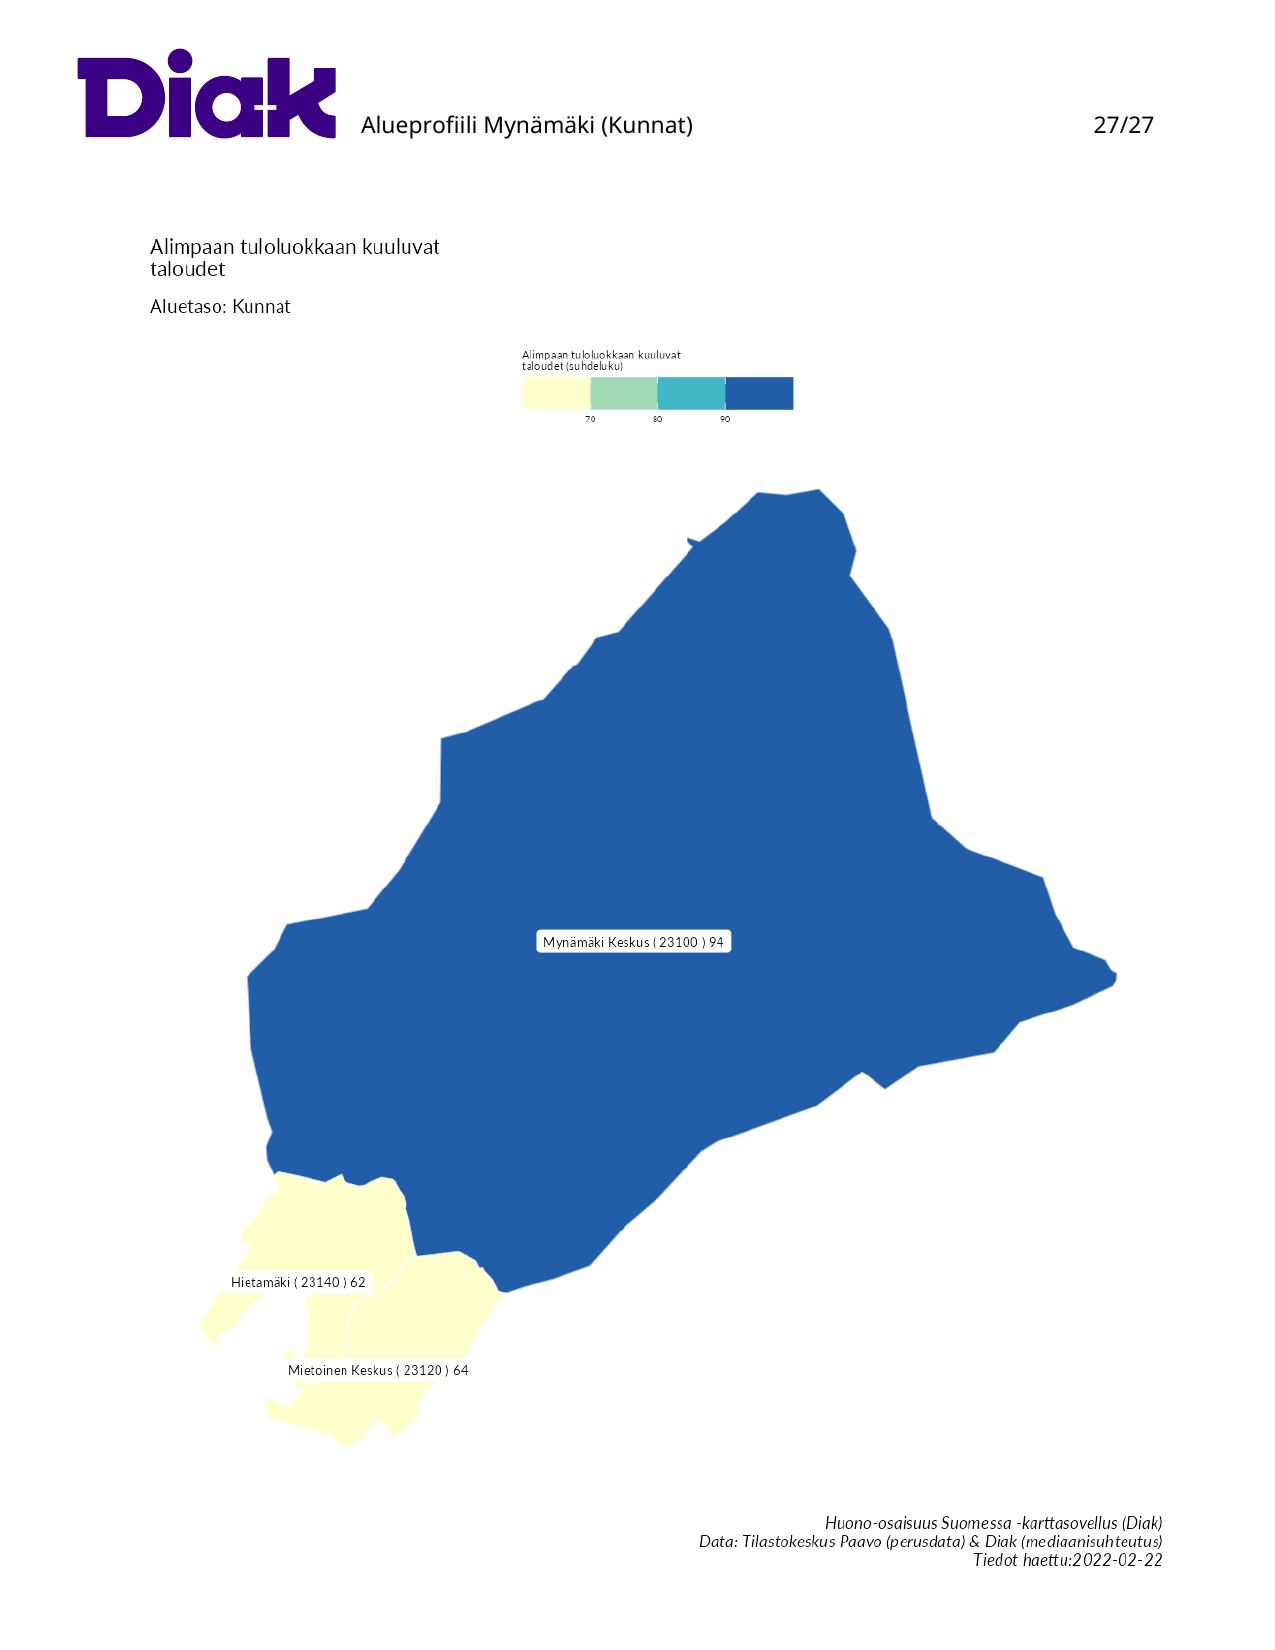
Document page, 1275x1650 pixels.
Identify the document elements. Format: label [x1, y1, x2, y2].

picture [93, 172, 1219, 1576]
